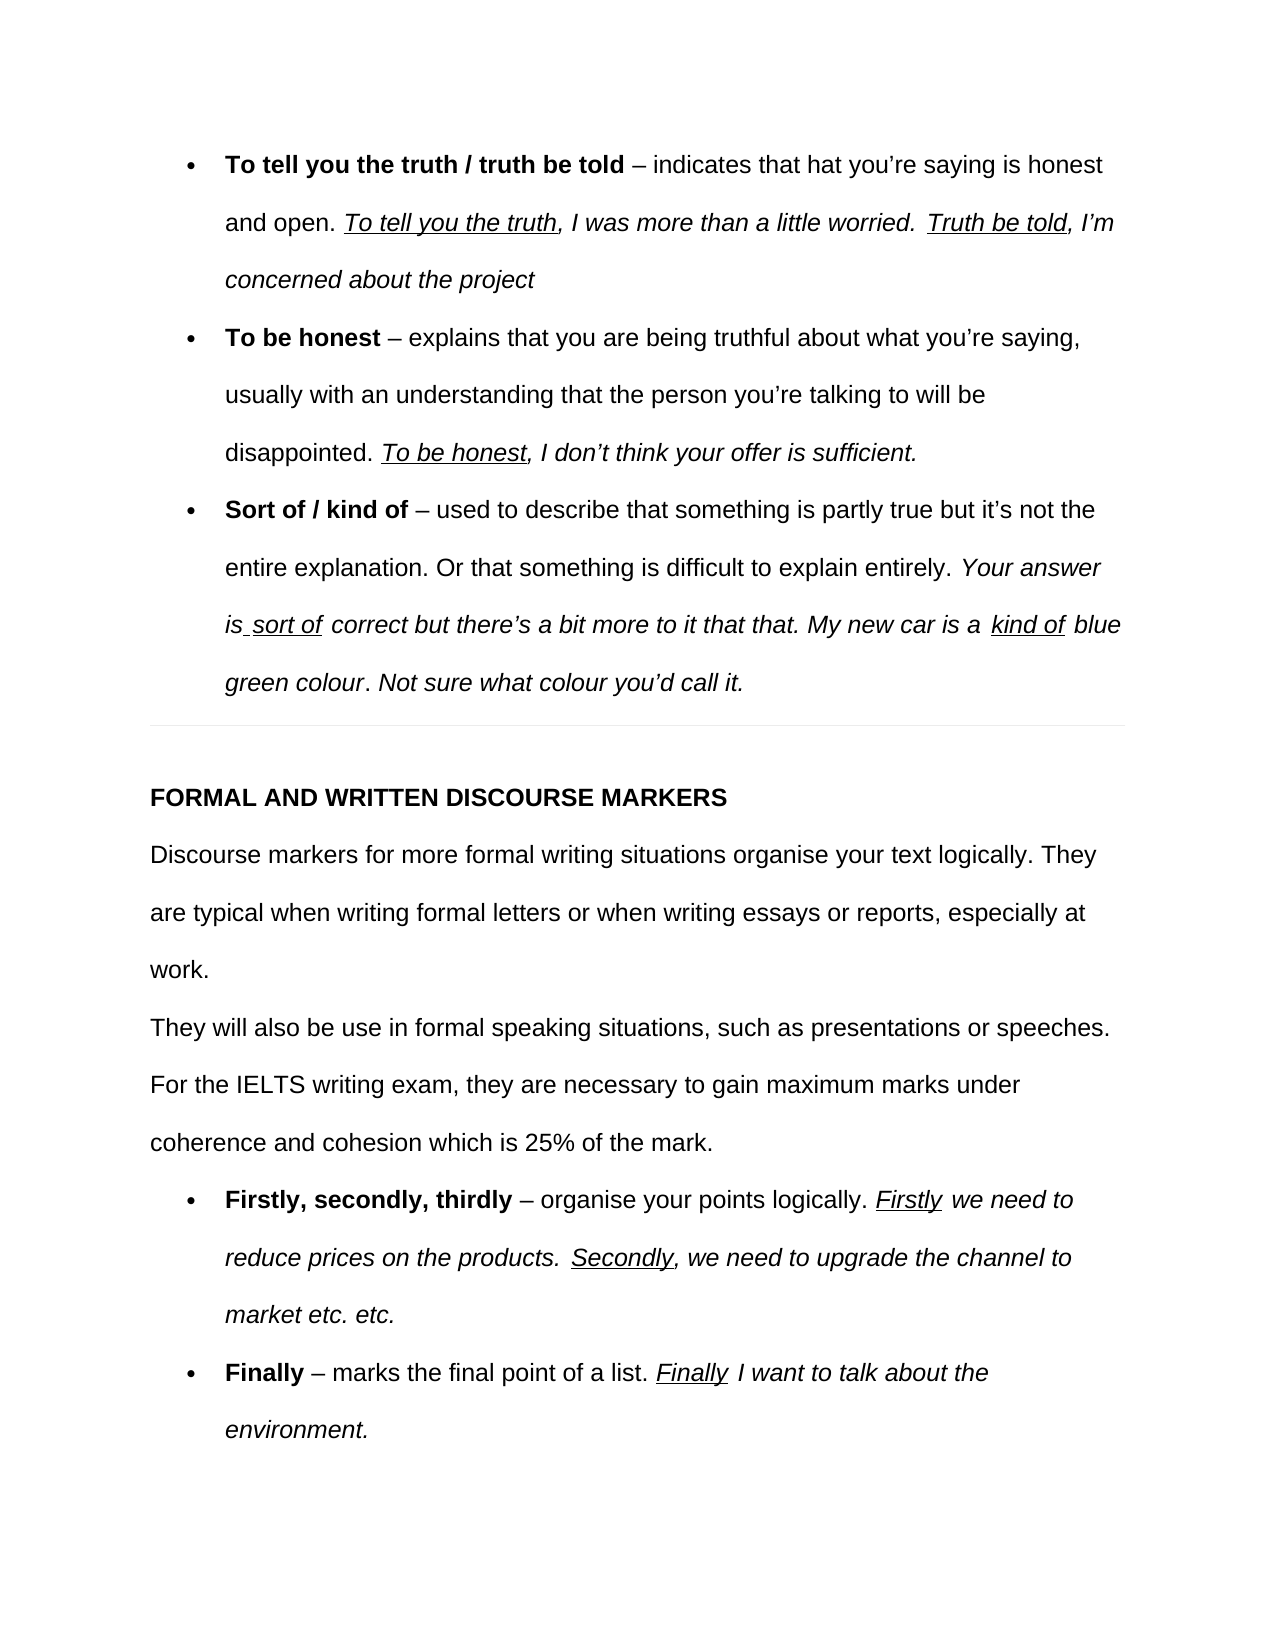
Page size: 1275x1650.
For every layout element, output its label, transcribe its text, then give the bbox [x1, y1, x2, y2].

list Sort of / kind of – used to describe that something is partly true but it’s not the entire explanation. Or that something is difficult to explain entirely. Your answer is sort of correct but there’s a bit more to it that that. My new car is a kind of blue green colour. Not sure what colour you’d call it. [187, 495, 1125, 696]
text Discourse markers for more formal writing situations organise your text logically. They are typical when writing formal letters or when writing essays or reports, especially at work. [150, 840, 1125, 984]
list To be honest – explains that you are being truthful about what you’re saying, usually with an understanding that the person you’re talking to will be disappointed. To be honest, I don’t think your offer is sufficient. [187, 322, 1125, 466]
list To tell you the truth / truth be told – indicates that hat you’re saying is honest and open. To tell you the truth, I was more than a little worried. Truth be told, I’m concerned about the project [187, 150, 1125, 294]
text FORMAL AND WRITTEN DISCOURSE MARKERS [150, 782, 1125, 811]
text They will also be use in formal speaking situations, such as presentations or speeches. For the IELTS writing exam, they are necessary to gain maximum marks under coherence and cohesion which is 25% of the mark. [150, 1012, 1125, 1156]
list Firstly, secondly, thirdly – organise your points logically. Firstly we need to reduce prices on the products. Secondly, we need to upgrade the channel to market etc. etc. [187, 1185, 1125, 1329]
list Finally – marks the final point of a list. Finally I want to talk about the environment. [187, 1357, 1125, 1444]
